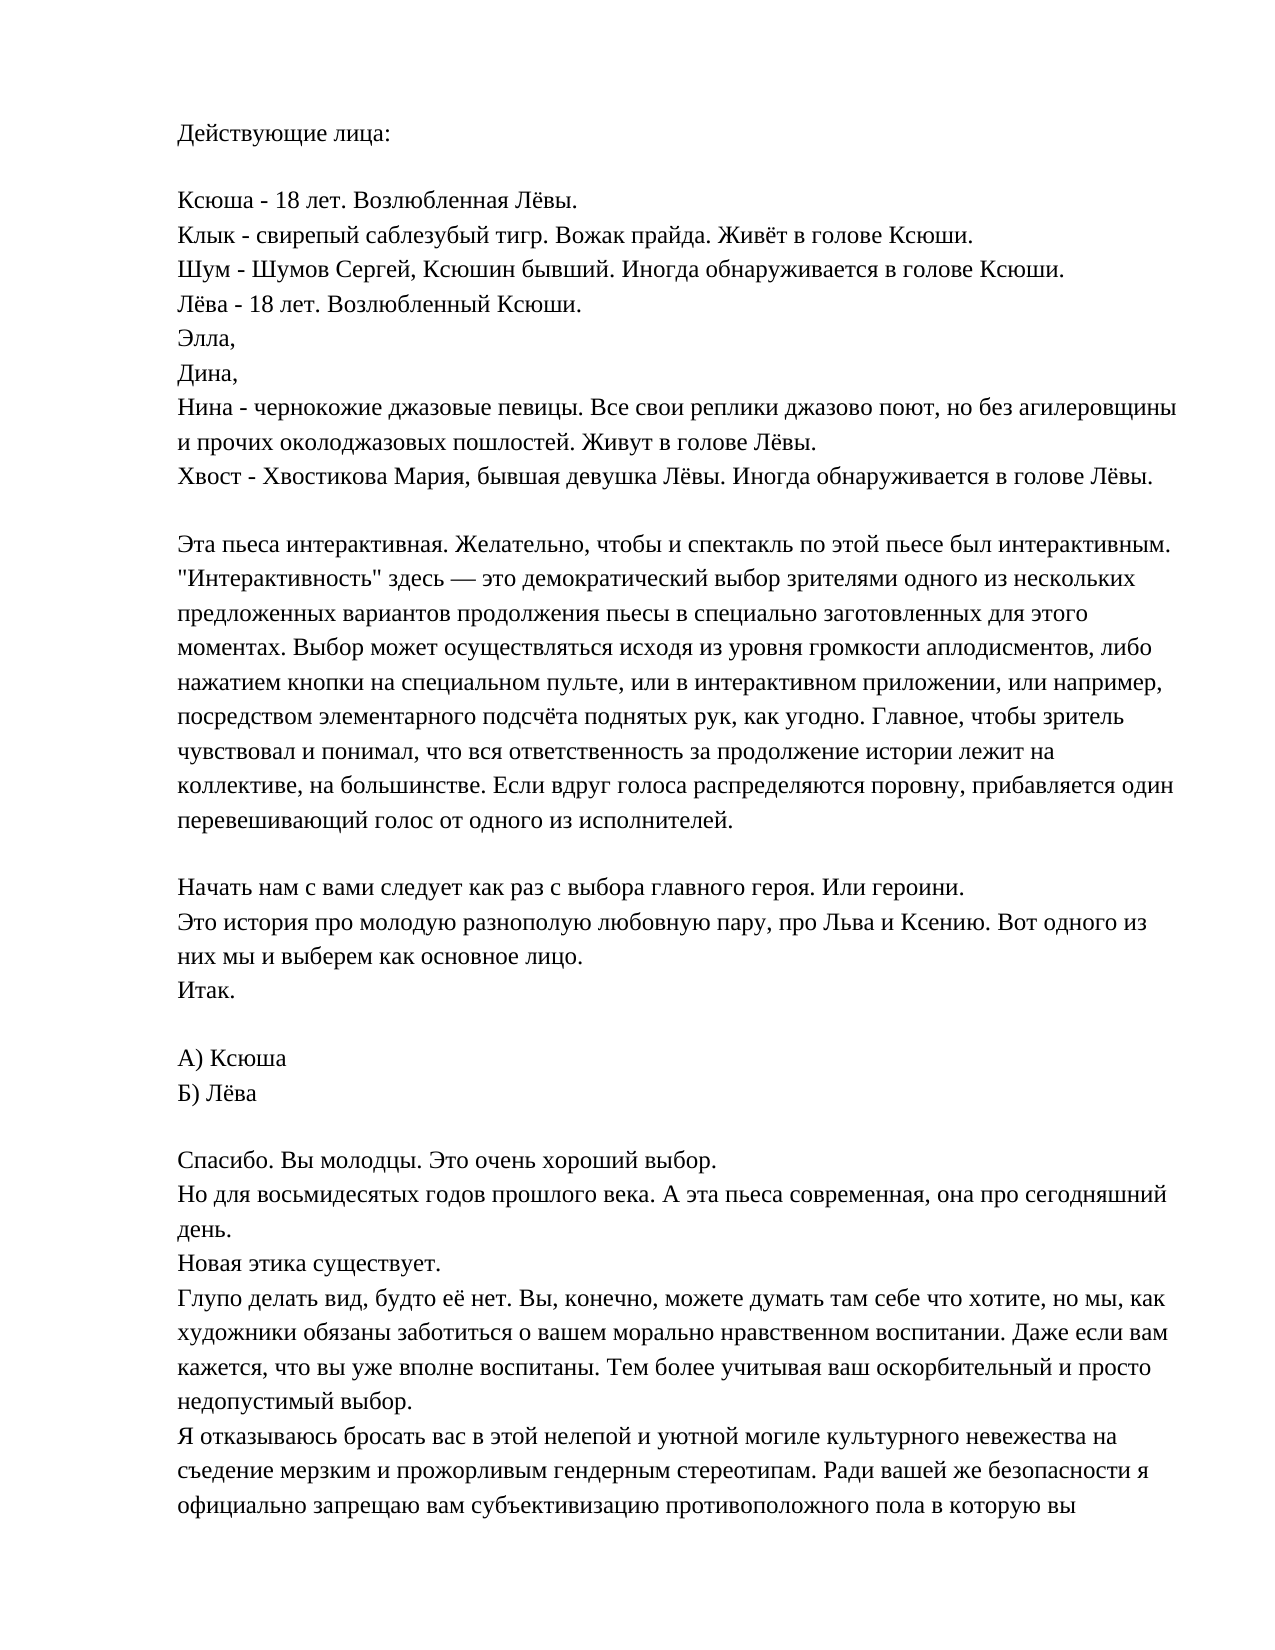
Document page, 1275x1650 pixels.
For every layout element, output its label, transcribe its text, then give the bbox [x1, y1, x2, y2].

text Действующие лица: [177, 118, 1186, 147]
text Это история про молодую разнополую любовную пару, про Льва и Ксению. Вот одного из них мы и выберем как основное лицо. [177, 907, 1186, 970]
text "Интерактивность" здесь — это демократический выбор зрителями одного из нескольких предложенных вариантов продолжения пьесы в специально заготовленных для этого моментах. Выбор может осуществляться исходя из уровня громкости аплодисментов, либо нажатием кнопки на специальном пульте, или в интерактивном приложении, или например, посредством элементарного подсчёта поднятых рук, как угодно. Главное, чтобы зритель чувствовал и понимал, что вся ответственность за продолжение истории лежит на коллективе, на большинстве. Если вдруг голоса распределяются поровну, прибавляется один перевешивающий голос от одного из исполнителей. [177, 563, 1186, 833]
text Новая этика существует. [177, 1248, 1186, 1277]
text Б) Лёва [177, 1078, 1186, 1106]
text А) Ксюша [177, 1043, 1186, 1072]
text Элла, [177, 323, 1186, 352]
text Ксюша - 18 лет. Возлюбленная Лёвы. [177, 186, 1186, 214]
text Хвост - Хвостикова Мария, бывшая девушка Лёвы. Иногда обнаруживается в голове Лёвы. [177, 461, 1186, 490]
text Дина, [177, 358, 1186, 387]
text Спасибо. Вы молодцы. Это очень хороший выбор. [177, 1145, 1186, 1174]
text Итак. [177, 976, 1186, 1004]
text Эта пьеса интерактивная. Желательно, чтобы и спектакль по этой пьесе был интерактивным. [177, 529, 1186, 558]
text Глупо делать вид, будто её нет. Вы, конечно, можете думать там себе что хотите, но мы, как художники обязаны заботиться о вашем морально нравственном воспитании. Даже если вам кажется, что вы уже вполне воспитаны. Тем более учитывая ваш оскорбительный и просто недопустимый выбор. [177, 1283, 1186, 1415]
text Нина - чернокожие джазовые певицы. Все свои реплики джазово поют, но без агилеровщины и прочих околоджазовых пошлостей. Живут в голове Лёвы. [177, 392, 1186, 456]
text Клык - свирепый саблезубый тигр. Вожак прайда. Живёт в голове Ксюши. [177, 220, 1186, 249]
text Начать нам с вами следует как раз с выбора главного героя. Или героини. [177, 872, 1186, 901]
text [177, 1421, 1186, 1519]
text Шум - Шумов Сергей, Ксюшин бывший. Иногда обнаруживается в голове Ксюши. [177, 254, 1186, 283]
text Лёва - 18 лет. Возлюбленный Ксюши. [177, 289, 1186, 318]
text Но для восьмидесятых годов прошлого века. А эта пьеса современная, она про сегодняшний день. [177, 1179, 1186, 1243]
